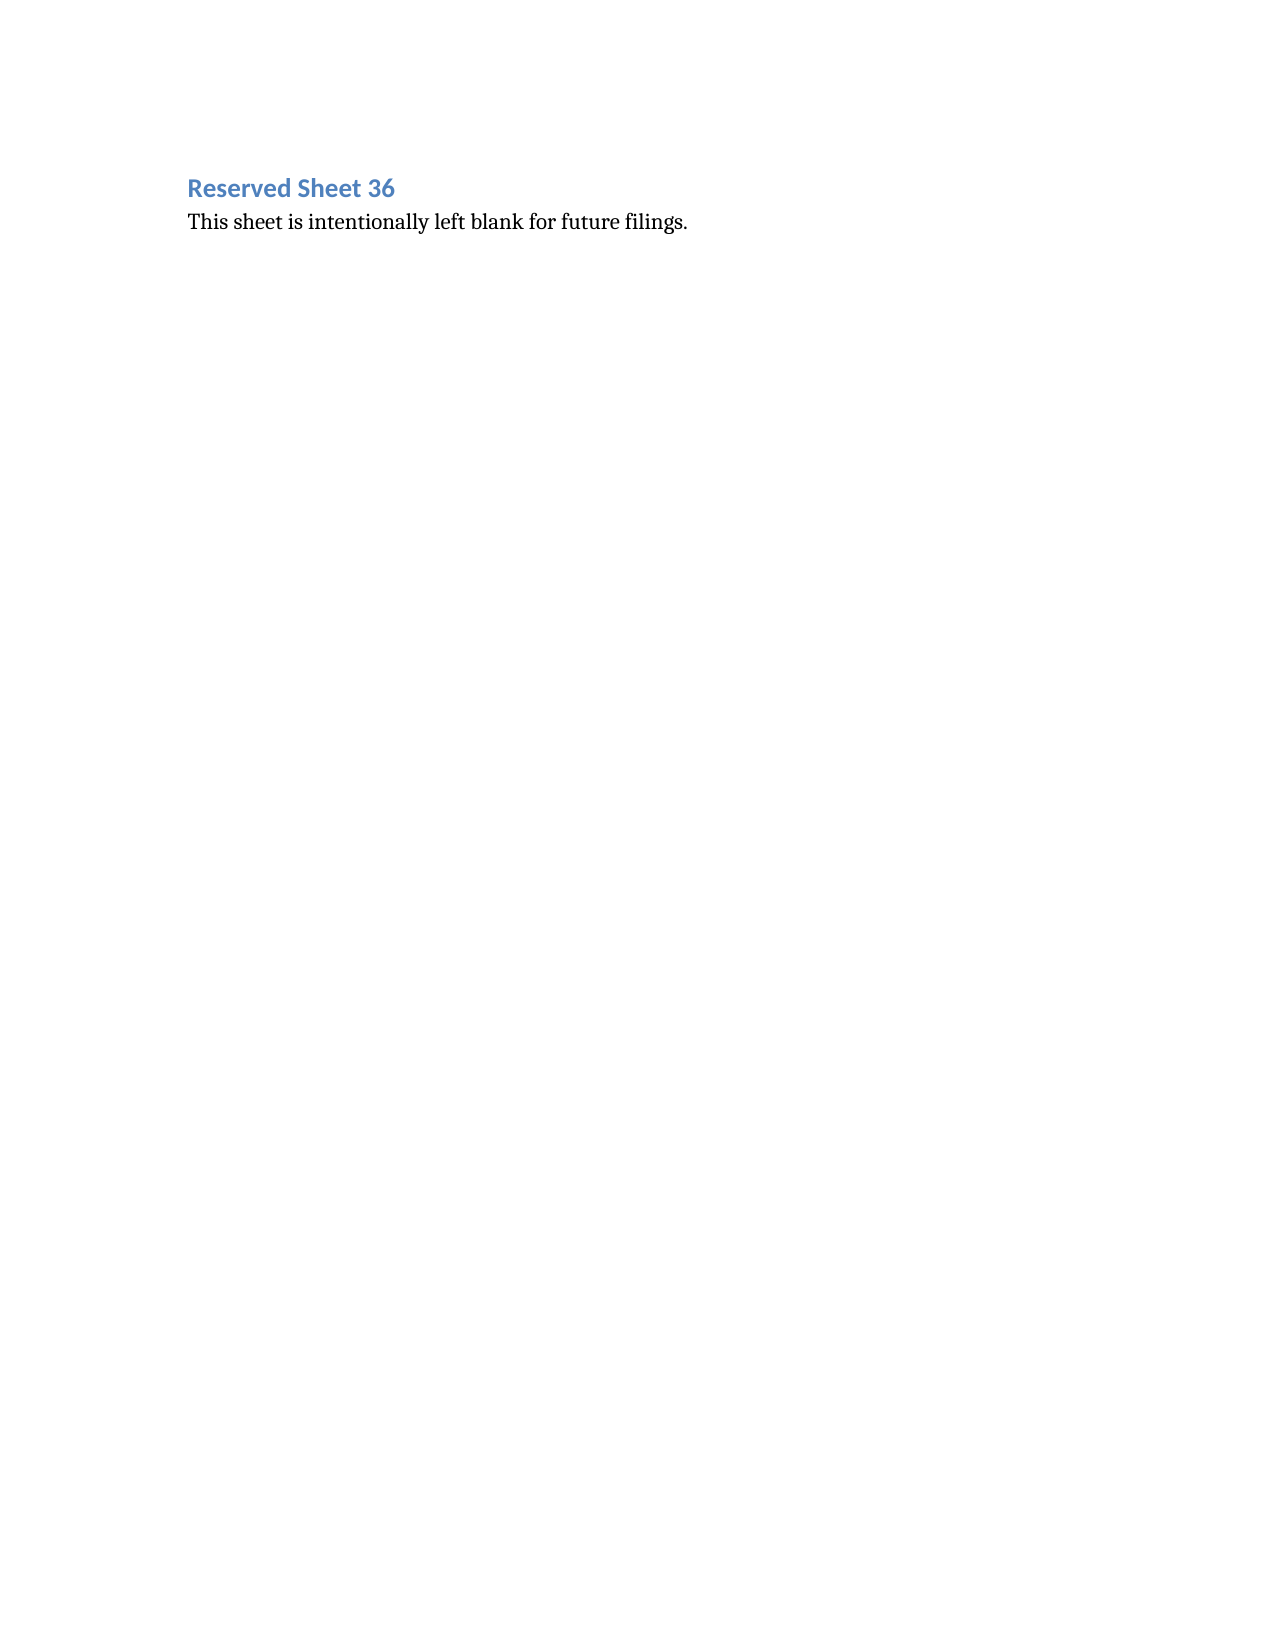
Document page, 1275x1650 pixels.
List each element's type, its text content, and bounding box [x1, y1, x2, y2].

subtitle Reserved Sheet 36 [187, 171, 1087, 204]
text This sheet is intentionally left blank for future filings. [187, 209, 1087, 235]
